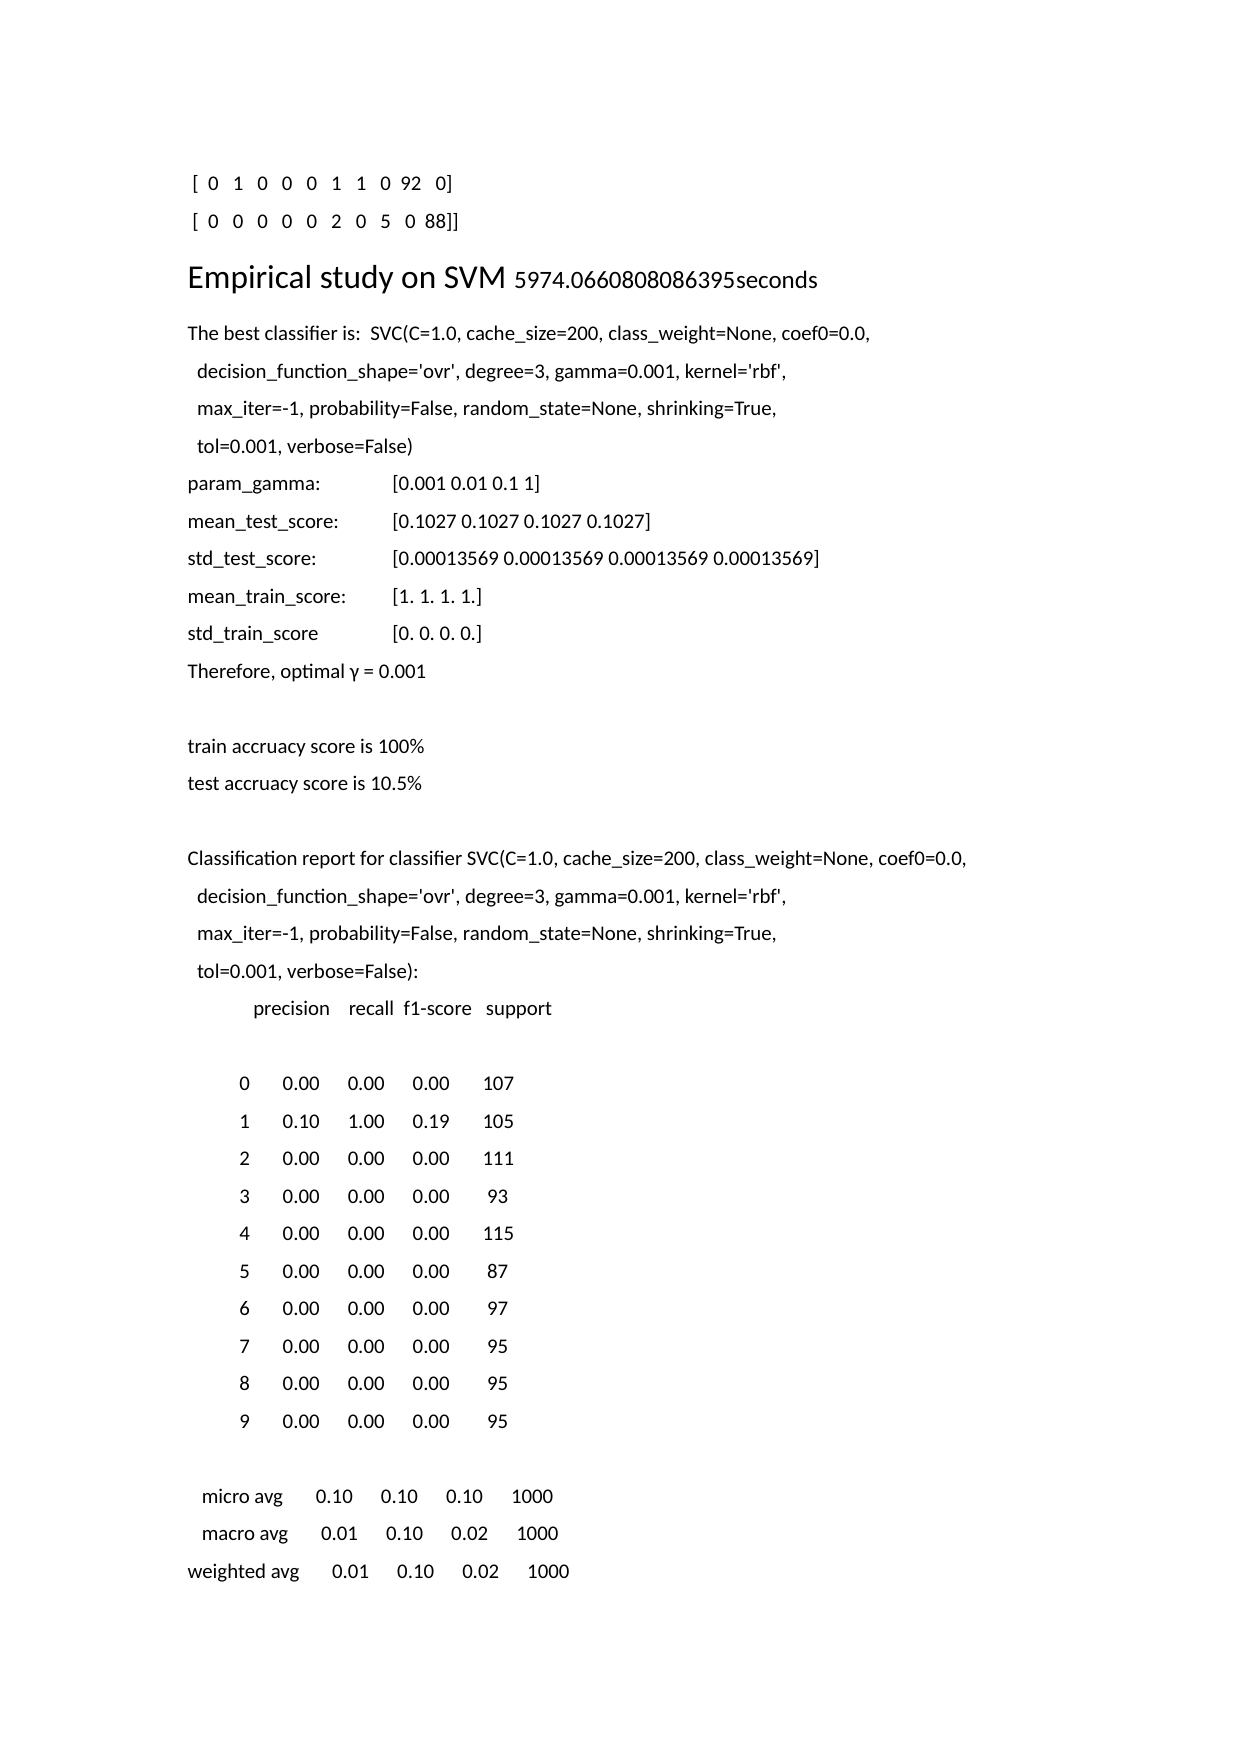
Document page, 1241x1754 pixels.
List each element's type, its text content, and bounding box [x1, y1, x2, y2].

text train accruacy score is 100% [187, 727, 1053, 764]
text 6 0.00 0.00 0.00 97 [187, 1289, 1053, 1327]
text 5 0.00 0.00 0.00 87 [187, 1252, 1053, 1289]
text The best classifier is: SVC(C=1.0, cache_size=200, class_weight=None, coef0=0.0, [187, 314, 1053, 352]
text max_iter=-1, probability=False, random_state=None, shrinking=True, [187, 914, 1053, 952]
text Therefore, optimal γ = 0.001 [187, 652, 1053, 689]
text std_train_score [0. 0. 0. 0.] [187, 614, 1053, 652]
text tol=0.001, verbose=False) [187, 427, 1053, 464]
text 9 0.00 0.00 0.00 95 [187, 1402, 1053, 1439]
text 7 0.00 0.00 0.00 95 [187, 1327, 1053, 1364]
text 3 0.00 0.00 0.00 93 [187, 1177, 1053, 1214]
text micro avg 0.10 0.10 0.10 1000 [187, 1477, 1053, 1514]
text max_iter=-1, probability=False, random_state=None, shrinking=True, [187, 389, 1053, 427]
text precision recall f1-score support [187, 989, 1053, 1027]
text std_test_score: [0.00013569 0.00013569 0.00013569 0.00013569] [187, 539, 1053, 577]
text 4 0.00 0.00 0.00 115 [187, 1214, 1053, 1252]
text tol=0.001, verbose=False): [187, 952, 1053, 989]
text test accruacy score is 10.5% [187, 764, 1053, 802]
text 8 0.00 0.00 0.00 95 [187, 1364, 1053, 1402]
text decision_function_shape='ovr', degree=3, gamma=0.001, kernel='rbf', [187, 352, 1053, 389]
text mean_test_score: [0.1027 0.1027 0.1027 0.1027] [187, 502, 1053, 539]
text Classification report for classifier SVC(C=1.0, cache_size=200, class_weight=None, coef0=0.0, [187, 839, 1053, 877]
text [ 0 0 0 0 0 2 0 5 0 88]] [187, 202, 1053, 239]
text decision_function_shape='ovr', degree=3, gamma=0.001, kernel='rbf', [187, 877, 1053, 914]
text 2 0.00 0.00 0.00 111 [187, 1139, 1053, 1177]
text weighted avg 0.01 0.10 0.02 1000 [187, 1552, 1053, 1589]
text Empirical study on SVM 5974.0660808086395seconds [187, 239, 1053, 314]
text mean_train_score: [1. 1. 1. 1.] [187, 577, 1053, 614]
text param_gamma: [0.001 0.01 0.1 1] [187, 464, 1053, 502]
text 0 0.00 0.00 0.00 107 [187, 1064, 1053, 1102]
text macro avg 0.01 0.10 0.02 1000 [187, 1514, 1053, 1552]
text 1 0.10 1.00 0.19 105 [187, 1102, 1053, 1139]
text [ 0 1 0 0 0 1 1 0 92 0] [187, 164, 1053, 202]
